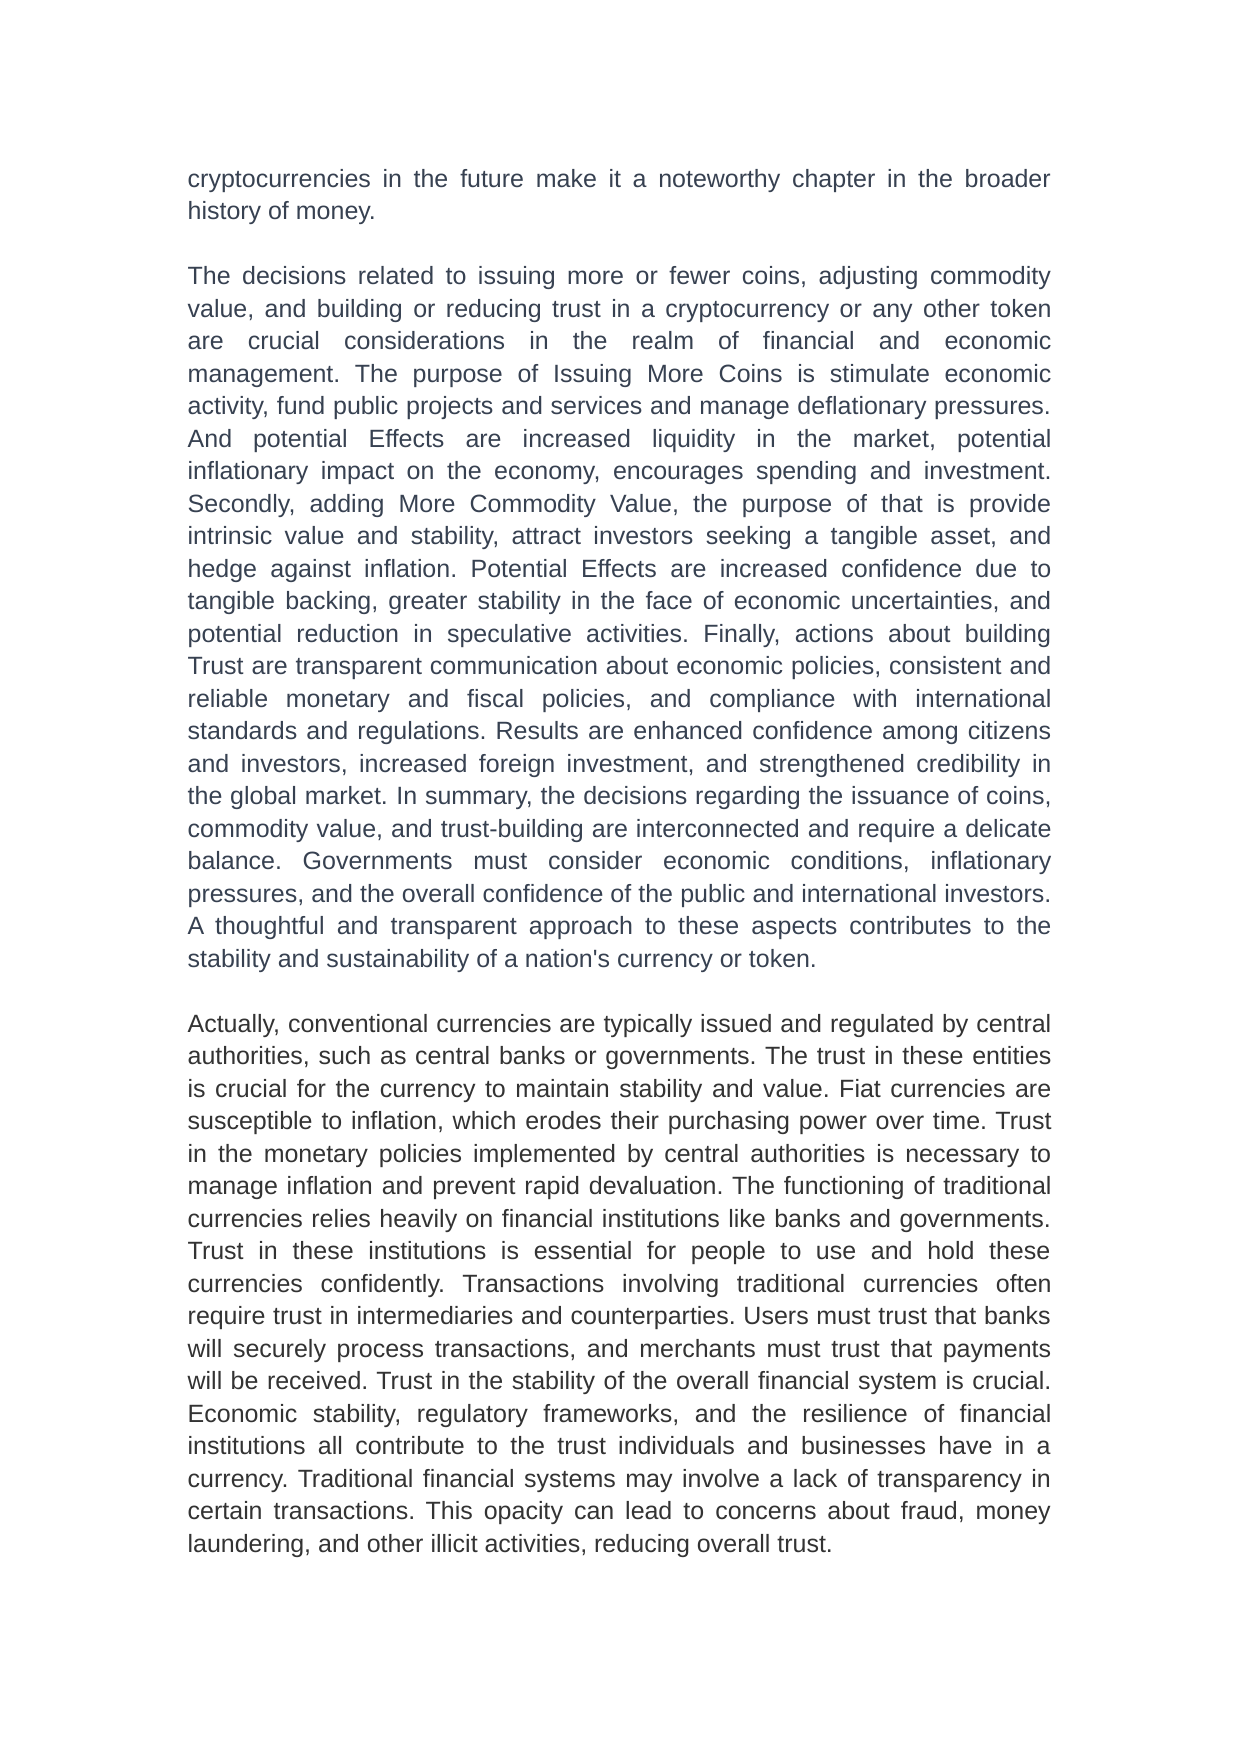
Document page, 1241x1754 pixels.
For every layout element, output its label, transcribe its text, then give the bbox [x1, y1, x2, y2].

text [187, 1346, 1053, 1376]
text The decisions related to issuing more or fewer coins, adjusting commodity value, and building or reducing trust in a cryptocurrency or any other token are crucial considerations in the realm of financial and economic management. The purpose of Issuing More Coins is stimulate economic activity, fund public projects and services and manage deflationary pressures. And potential Effects are increased liquidity in the market, potential inflationary impact on the economy, encourages spending and investment. Secondly, adding More Commodity Value, the purpose of that is provide intrinsic value and stability, attract investors seeking a tangible asset, and hedge against inflation. Potential Effects are increased confidence due to tangible backing, greater stability in the face of economic uncertainties, and potential reduction in speculative activities. Finally, actions about building Trust are transparent communication about economic policies, consistent and reliable monetary and fiscal policies, and compliance with international standards and regulations. Results are enhanced confidence among citizens and investors, increased foreign investment, and strengthened credibility in the global market. In summary, the decisions regarding the issuance of coins, commodity value, and trust-building are interconnected and require a delicate balance. Governments must consider economic conditions, inflationary pressures, and the overall confidence of the public and international investors. A thoughtful and transparent approach to these aspects contributes to the stability and sustainability of a nation's currency or token. [187, 259, 1053, 974]
text Actually, conventional currencies are typically issued and regulated by central authorities, such as central banks or governments. The trust in these entities is crucial for the currency to maintain stability and value. Fiat currencies are susceptible to inflation, which erodes their purchasing power over time. Trust in the monetary policies implemented by central authorities is necessary to manage inflation and prevent rapid devaluation. The functioning of traditional currencies relies heavily on financial institutions like banks and governments. Trust in these institutions is essential for people to use and hold these currencies confidently. Transactions involving traditional currencies often require trust in intermediaries and counterparties. Users must trust that banks will securely process transactions, and merchants must trust that payments will be received. Trust in the stability of the overall financial system is crucial. Economic stability, regulatory frameworks, and the resilience of financial institutions all contribute to the trust individuals and businesses have in a currency. Traditional financial systems may involve a lack of transparency in certain transactions. This opacity can lead to concerns about fraud, money laundering, and other illicit activities, reducing overall trust. [187, 1378, 1053, 1559]
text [187, 162, 1053, 227]
text Actually, conventional currencies are typically issued and regulated by central authorities, such as central banks or governments. The trust in these entities is crucial for the currency to maintain stability and value. Fiat currencies are susceptible to inflation, which erodes their purchasing power over time. Trust in the monetary policies implemented by central authorities is necessary to manage inflation and prevent rapid devaluation. The functioning of traditional currencies relies heavily on financial institutions like banks and governments. Trust in these institutions is essential for people to use and hold these currencies confidently. Transactions involving traditional currencies often require trust in intermediaries and counterparties. Users must trust that banks will securely process transactions, and merchants must trust that payments will be received. Trust in the stability of the overall financial system is crucial. Economic stability, regulatory frameworks, and the resilience of financial institutions all contribute to the trust individuals and businesses have in a currency. Traditional financial systems may involve a lack of transparency in certain transactions. This opacity can lead to concerns about fraud, money laundering, and other illicit activities, reducing overall trust. [187, 1032, 1053, 1344]
